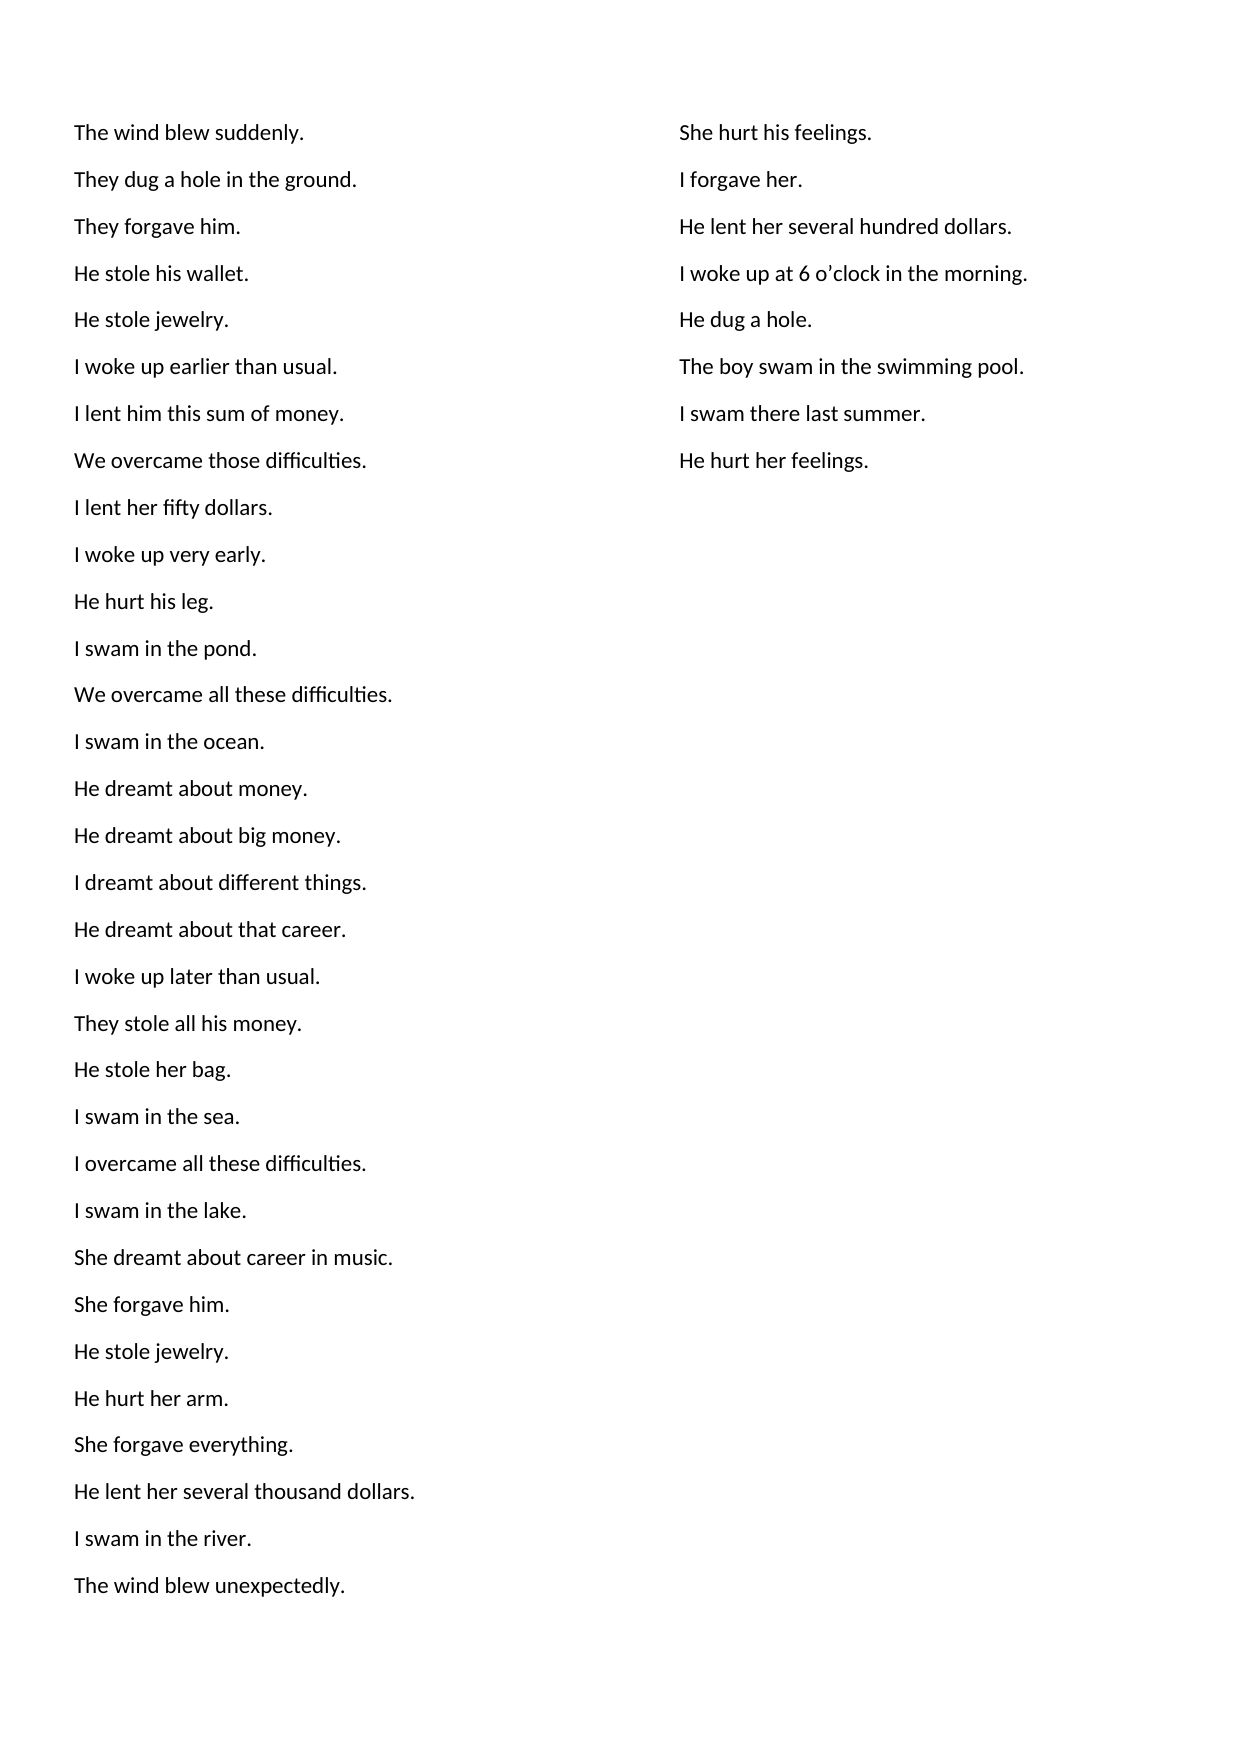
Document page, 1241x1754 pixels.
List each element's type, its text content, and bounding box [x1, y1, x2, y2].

text I woke up earlier than usual. [74, 352, 605, 381]
text He stole jewelry. [74, 1337, 605, 1365]
text He hurt her feelings. [679, 446, 1211, 474]
text The wind blew unexpectedly. [74, 1571, 605, 1599]
text They forgave him. [74, 212, 605, 240]
text I dreamt about different things. [74, 868, 605, 896]
text I swam in the sea. [74, 1102, 605, 1131]
text I swam in the pond. [74, 634, 605, 662]
text I lent her fifty dollars. [74, 493, 605, 521]
text He stole jewelry. [74, 306, 605, 334]
text She forgave him. [74, 1290, 605, 1318]
text I overcame all these difficulties. [74, 1149, 605, 1177]
text He hurt his leg. [74, 587, 605, 615]
text He lent her several hundred dollars. [679, 212, 1211, 240]
text I woke up later than usual. [74, 962, 605, 990]
text He dreamt about big money. [74, 821, 605, 849]
text He hurt her arm. [74, 1384, 605, 1412]
text He dug a hole. [679, 306, 1211, 334]
text I woke up very early. [74, 540, 605, 568]
text We overcame all these difficulties. [74, 681, 605, 709]
text I swam in the river. [74, 1524, 605, 1552]
text She hurt his feelings. [679, 118, 1211, 146]
text I swam in the ocean. [74, 727, 605, 756]
text He dreamt about money. [74, 774, 605, 802]
text We overcame those difficulties. [74, 446, 605, 474]
text I swam there last summer. [679, 399, 1211, 427]
text I woke up at 6 o’clock in the morning. [679, 259, 1211, 287]
text I forgave her. [679, 165, 1211, 193]
text I lent him this sum of money. [74, 399, 605, 427]
text She dreamt about career in music. [74, 1243, 605, 1271]
text I swam in the lake. [74, 1196, 605, 1224]
text They stole all his money. [74, 1009, 605, 1037]
text He dreamt about that career. [74, 915, 605, 943]
text She forgave everything. [74, 1431, 605, 1459]
text He lent her several thousand dollars. [74, 1477, 605, 1506]
text He stole her bag. [74, 1056, 605, 1084]
text The boy swam in the swimming pool. [679, 352, 1211, 381]
text He stole his wallet. [74, 259, 605, 287]
text They dug a hole in the ground. [74, 165, 605, 193]
text The wind blew suddenly. [74, 118, 605, 146]
